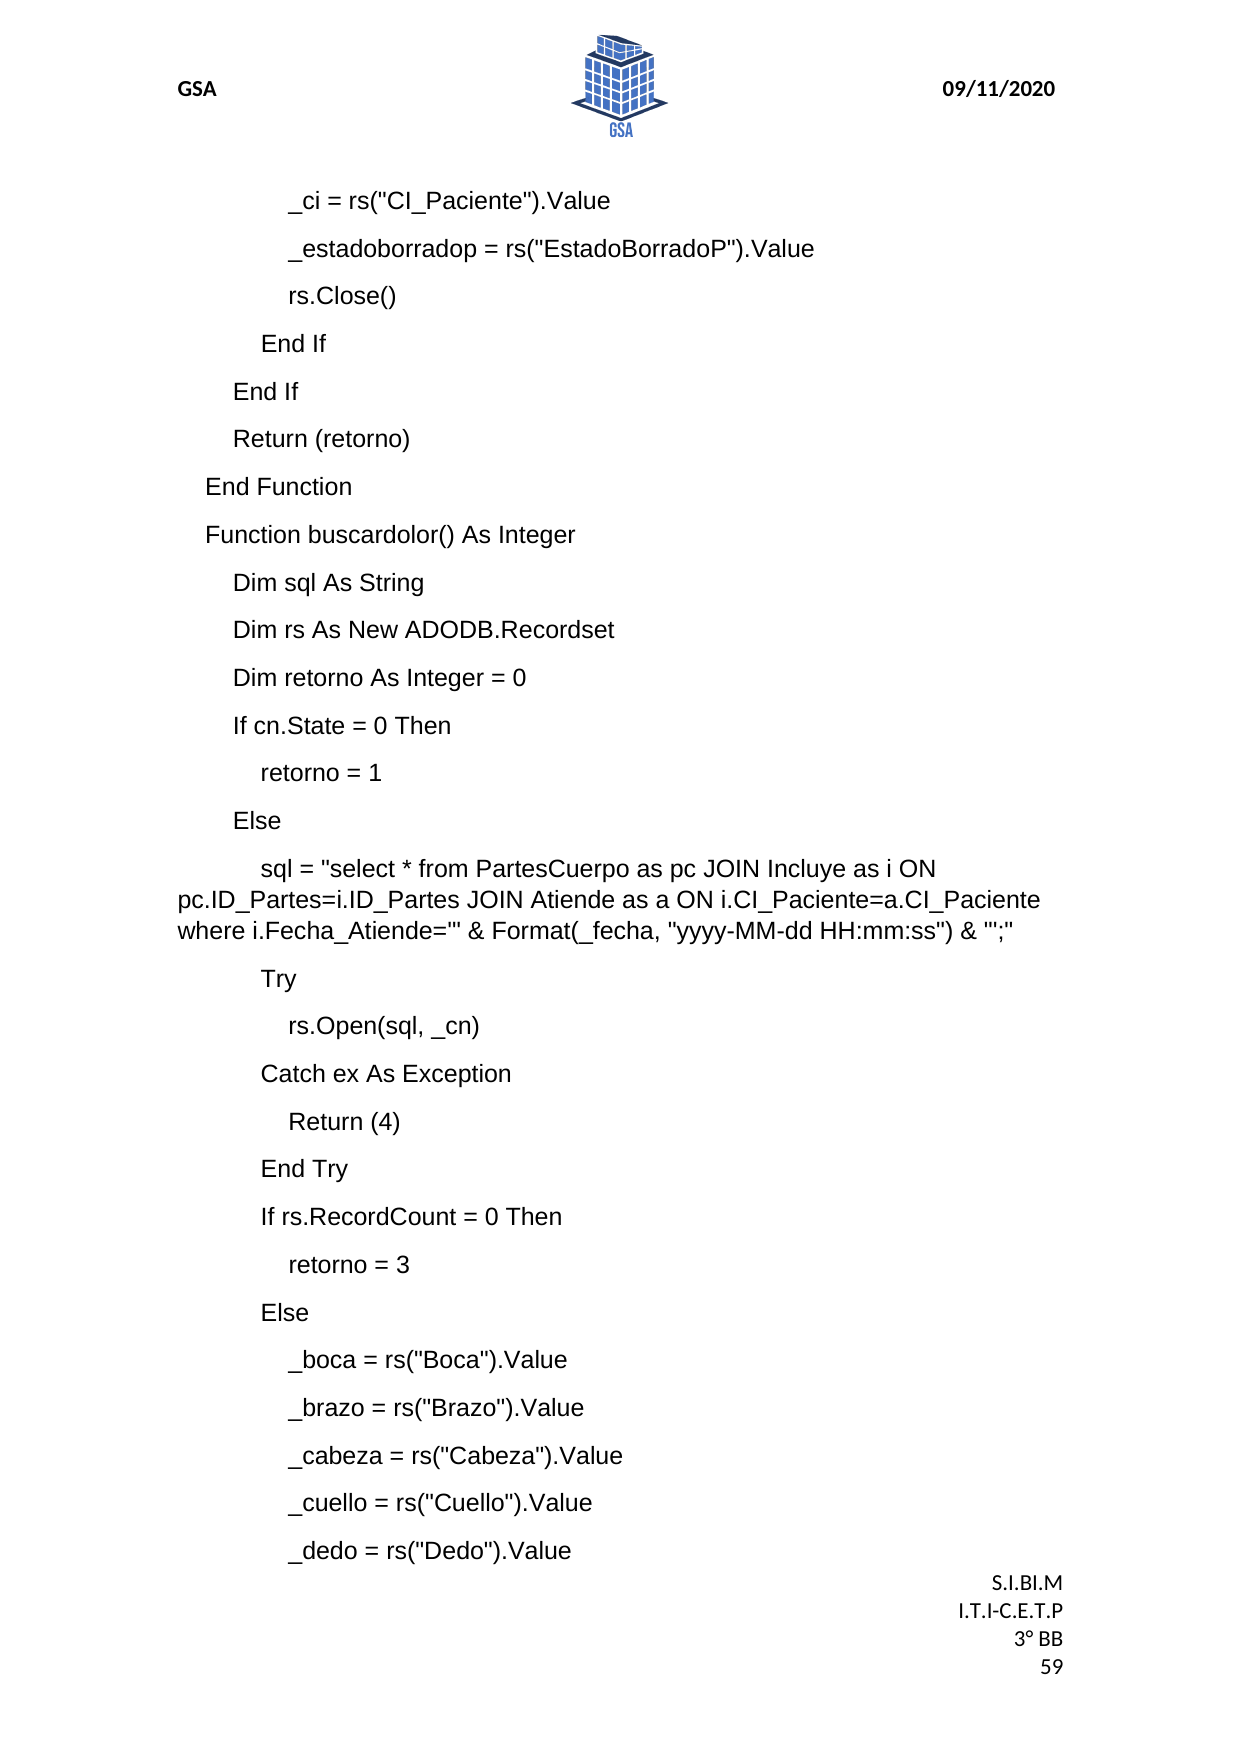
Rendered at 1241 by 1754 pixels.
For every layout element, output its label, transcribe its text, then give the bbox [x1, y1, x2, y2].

text End Try [177, 1154, 1063, 1183]
text _boca = rs("Boca").Value [177, 1345, 1063, 1374]
text _cuello = rs("Cuello").Value [177, 1488, 1063, 1517]
text Dim retorno As Integer = 0 [177, 663, 1063, 692]
text End If [177, 377, 1063, 405]
text _brazo = rs("Brazo").Value [177, 1393, 1063, 1422]
text retorno = 3 [177, 1250, 1063, 1278]
text rs.Close() [177, 281, 1063, 310]
text Return (4) [177, 1107, 1063, 1135]
text retorno = 1 [177, 758, 1063, 787]
text Dim rs As New ADODB.Recordset [177, 615, 1063, 644]
text Catch ex As Exception [177, 1059, 1063, 1088]
text Return (retorno) [177, 424, 1063, 453]
text If rs.RecordCount = 0 Then [177, 1202, 1063, 1231]
text _cabeza = rs("Cabeza").Value [177, 1441, 1063, 1469]
text Function buscardolor() As Integer [177, 520, 1063, 548]
text If cn.State = 0 Then [177, 711, 1063, 739]
text rs.Open(sql, _cn) [177, 1011, 1063, 1040]
text Dim sql As String [177, 567, 1063, 596]
text _dedo = rs("Dedo").Value [177, 1536, 1063, 1565]
text _estadoborradop = rs("EstadoBorradoP").Value [177, 233, 1063, 262]
picture [568, 34, 672, 138]
text Try [177, 963, 1063, 992]
text _ci = rs("CI_Paciente").Value [177, 186, 1063, 214]
text End If [177, 329, 1063, 358]
text End Function [177, 472, 1063, 501]
text sql = "select * from PartesCuerpo as pc JOIN Incluye as i ON pc.ID_Partes=i.ID_Partes JOIN Atiende as a ON i.CI_Paciente=a.CI_Paciente where i.Fecha_Atiende='" & Format(_fecha, "yyyy-MM-dd HH:mm:ss") & "';" [177, 854, 1063, 944]
text Else [177, 1297, 1063, 1326]
text Else [177, 806, 1063, 835]
